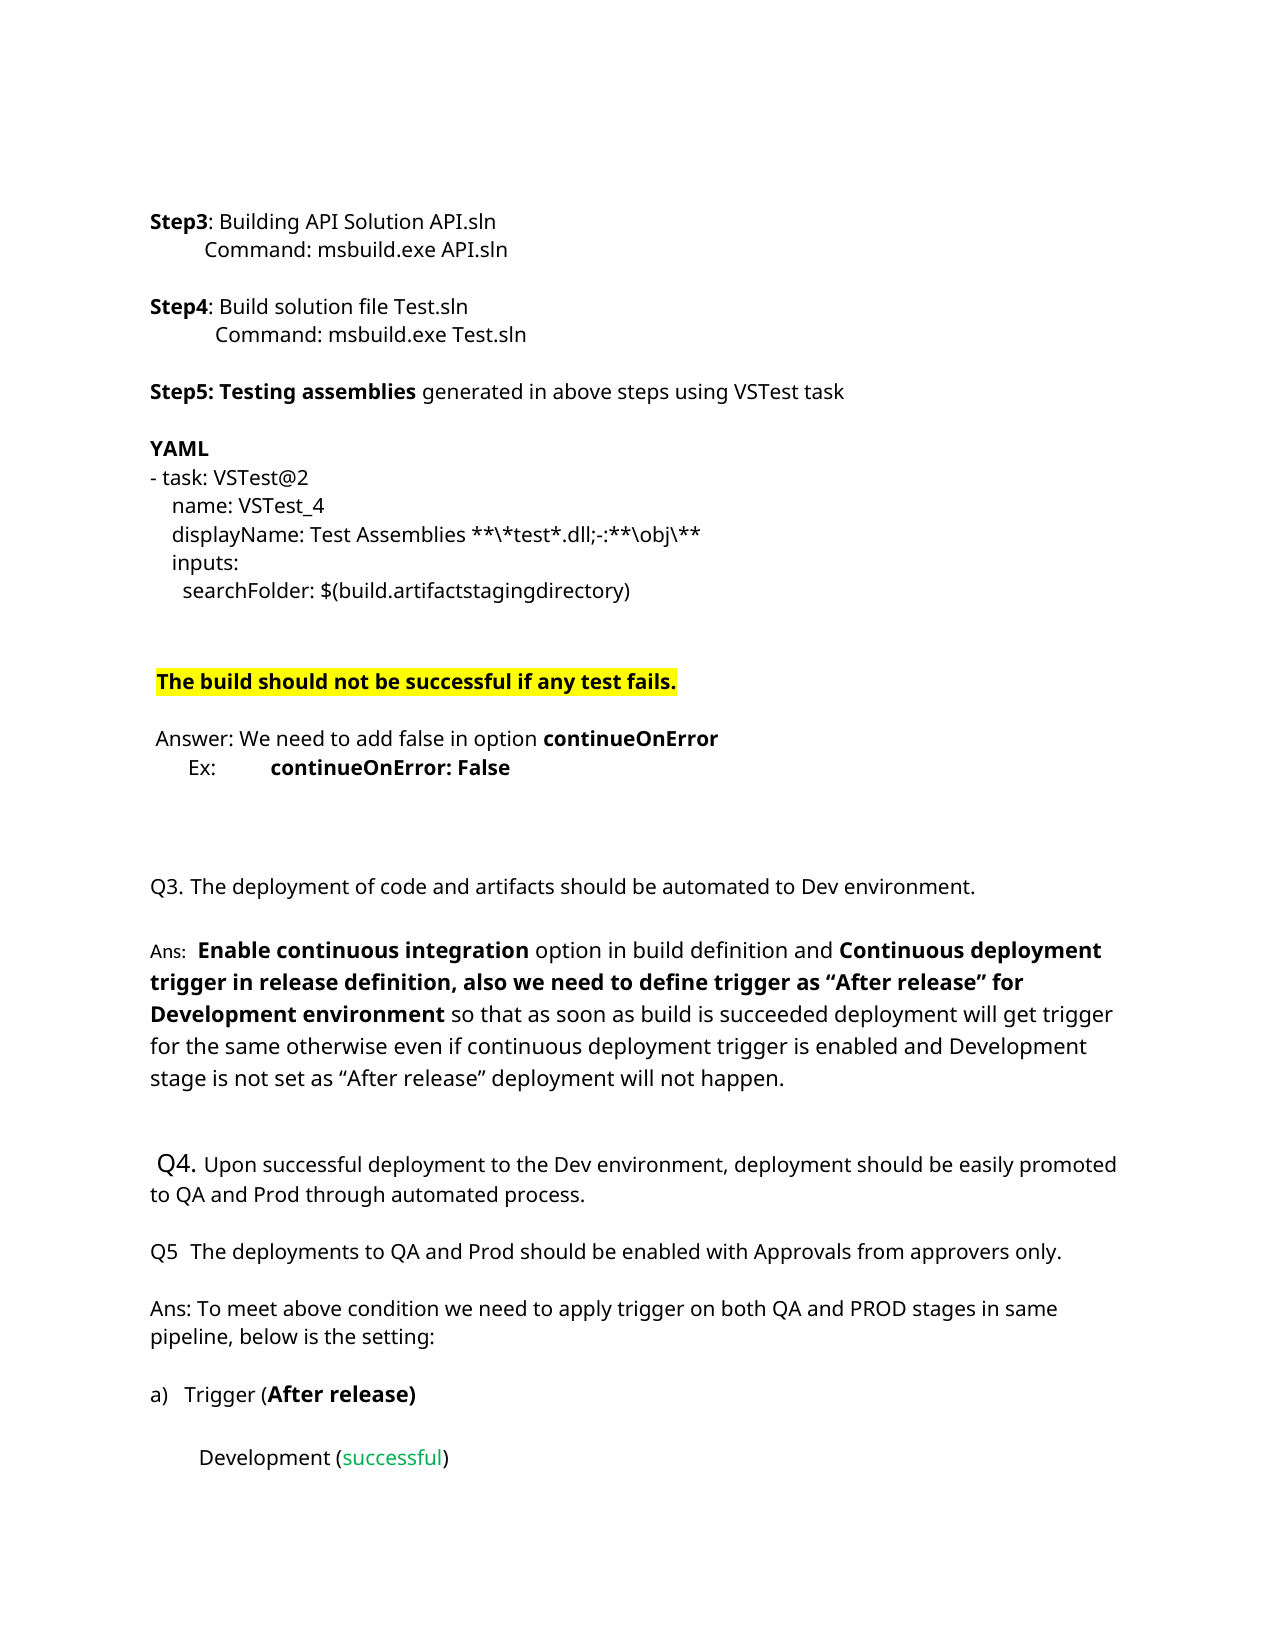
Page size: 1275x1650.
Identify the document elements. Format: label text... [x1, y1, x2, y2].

text Step3: Building API Solution API.sln [150, 207, 1125, 235]
text Command: msbuild.exe API.sln [150, 235, 1125, 264]
text YAML [150, 434, 1125, 463]
text a) Trigger (After release) [150, 1379, 1125, 1409]
text - task: VSTest@2 [150, 463, 1125, 491]
text Step4: Build solution file Test.sln [150, 292, 1125, 321]
text searchFolder: $(build.artifactstagingdirectory) [150, 577, 1125, 605]
text Q5 The deployments to QA and Prod should be enabled with Approvals from approvers only. [150, 1237, 1125, 1265]
text name: VSTest_4 [150, 491, 1125, 520]
text The build should not be successful if any test fails. [150, 667, 1125, 696]
text Development (successful) [150, 1443, 1125, 1471]
text Command: msbuild.exe Test.sln [150, 321, 1125, 349]
text Ans: Enable continuous integration option in build definition and Continuous deployment trigger in release definition, also we need to define trigger as “After release” for Development environment so that as soon as build is succeeded deployment will get trigger for the same otherwise even if continuous deployment trigger is enabled and Development stage is not set as “After release” deployment will not happen. [150, 935, 1125, 1093]
text Ans: To meet above condition we need to apply trigger on both QA and PROD stages in same pipeline, below is the setting: [150, 1294, 1125, 1351]
text Answer: We need to add false in option continueOnError [150, 724, 1125, 753]
text Ex: continueOnError: False [150, 753, 1125, 781]
text Q3. The deployment of code and artifacts should be automated to Dev environment. [150, 872, 1125, 901]
text Step5: Testing assemblies generated in above steps using VSTest task [150, 377, 1125, 406]
text inputs: [150, 548, 1125, 577]
text displayName: Test Assemblies **\*test*.dll;-:**\obj\** [150, 520, 1125, 548]
text Q4. Upon successful deployment to the Dev environment, deployment should be easily promoted to QA and Prod through automated process. [150, 1146, 1125, 1208]
